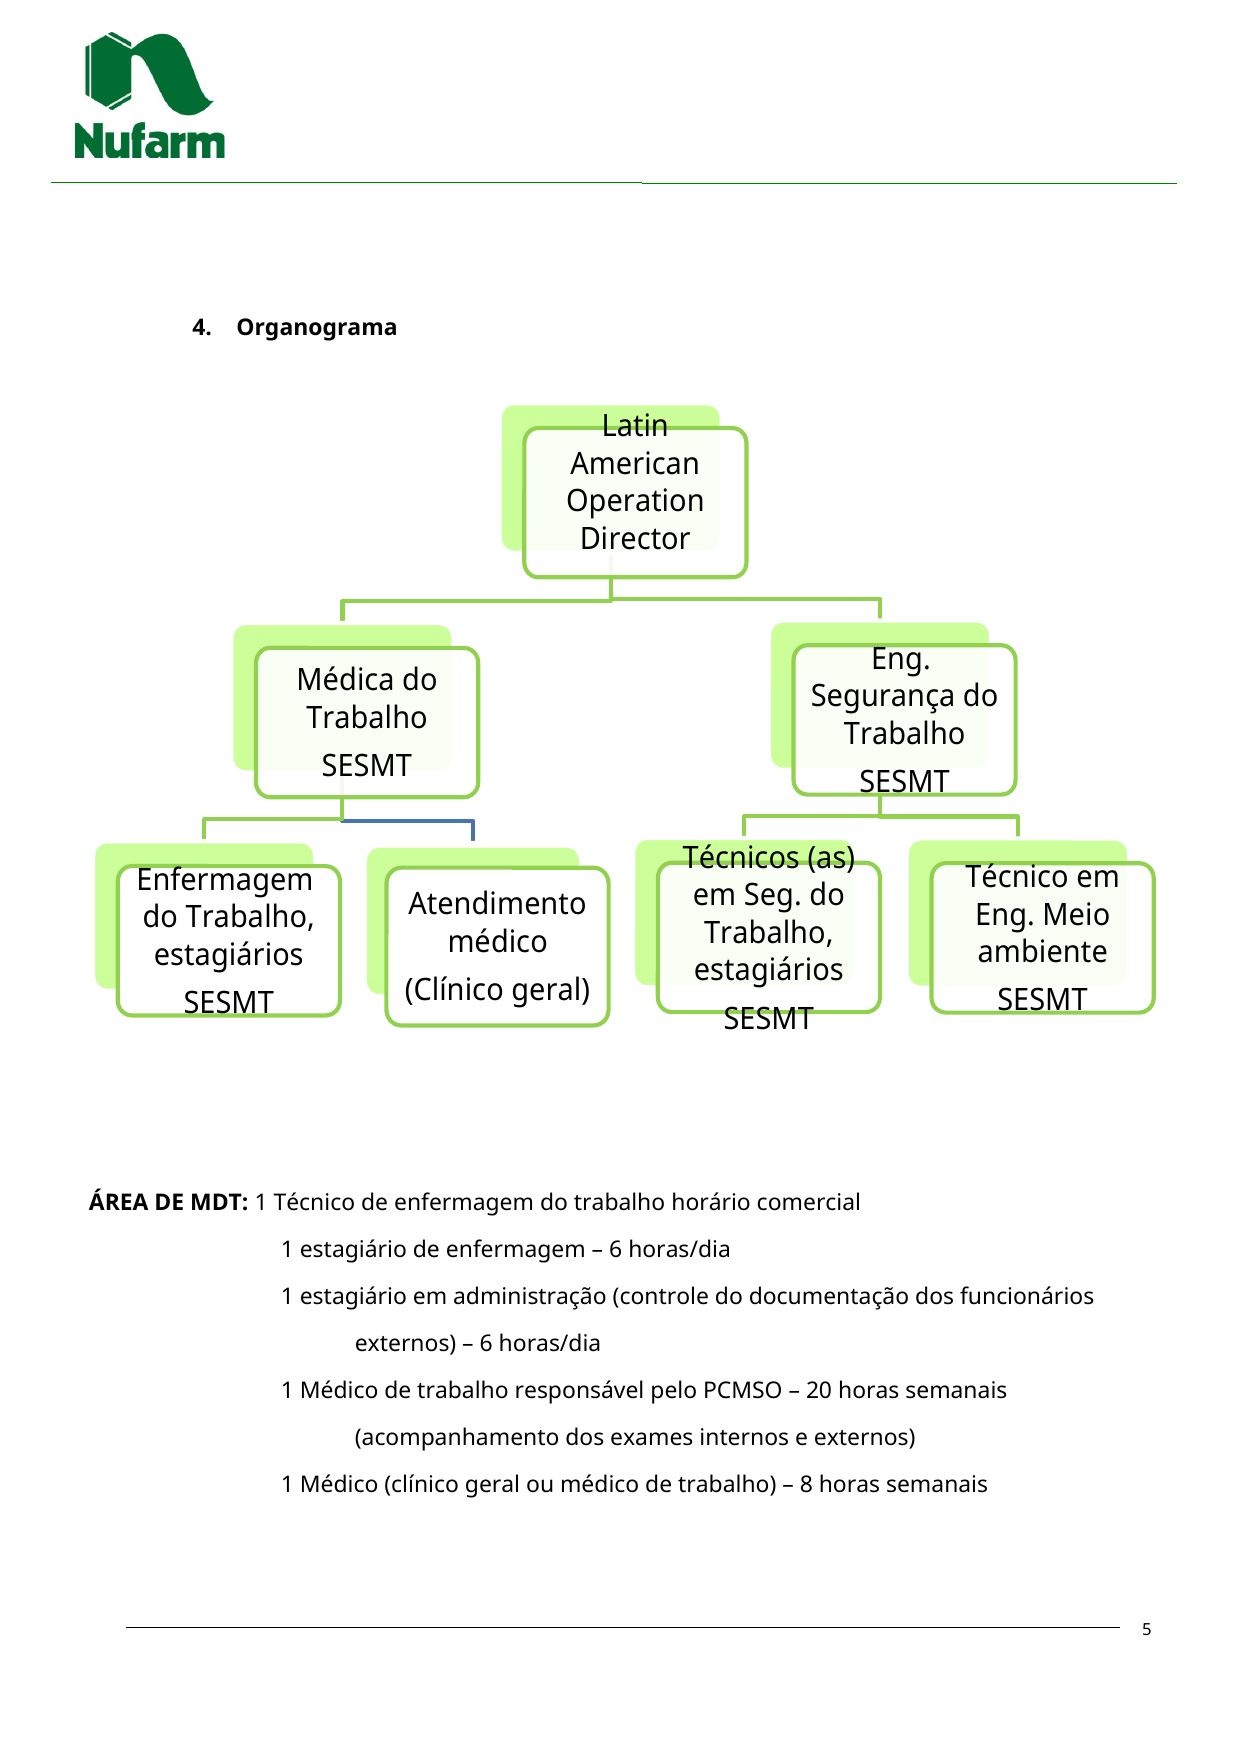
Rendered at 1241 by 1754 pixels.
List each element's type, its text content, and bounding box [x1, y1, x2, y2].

picture [74, 32, 225, 157]
text 1 estagiário em administração (controle do documentação dos funcionários externos) – 6 horas/dia [281, 1280, 1152, 1358]
text 1 estagiário de enfermagem – 6 horas/dia [89, 1233, 1152, 1264]
list Organograma [192, 311, 1152, 343]
text 1 Médico (clínico geral ou médico de trabalho) – 8 horas semanais [89, 1467, 1152, 1499]
text 1 Médico de trabalho responsável pelo PCMSO – 20 horas semanais (acompanhamento dos exames internos e externos) [281, 1374, 1152, 1452]
text ÁREA DE MDT: 1 Técnico de enfermagem do trabalho horário comercial [89, 1186, 1152, 1217]
picture [364, 845, 581, 998]
